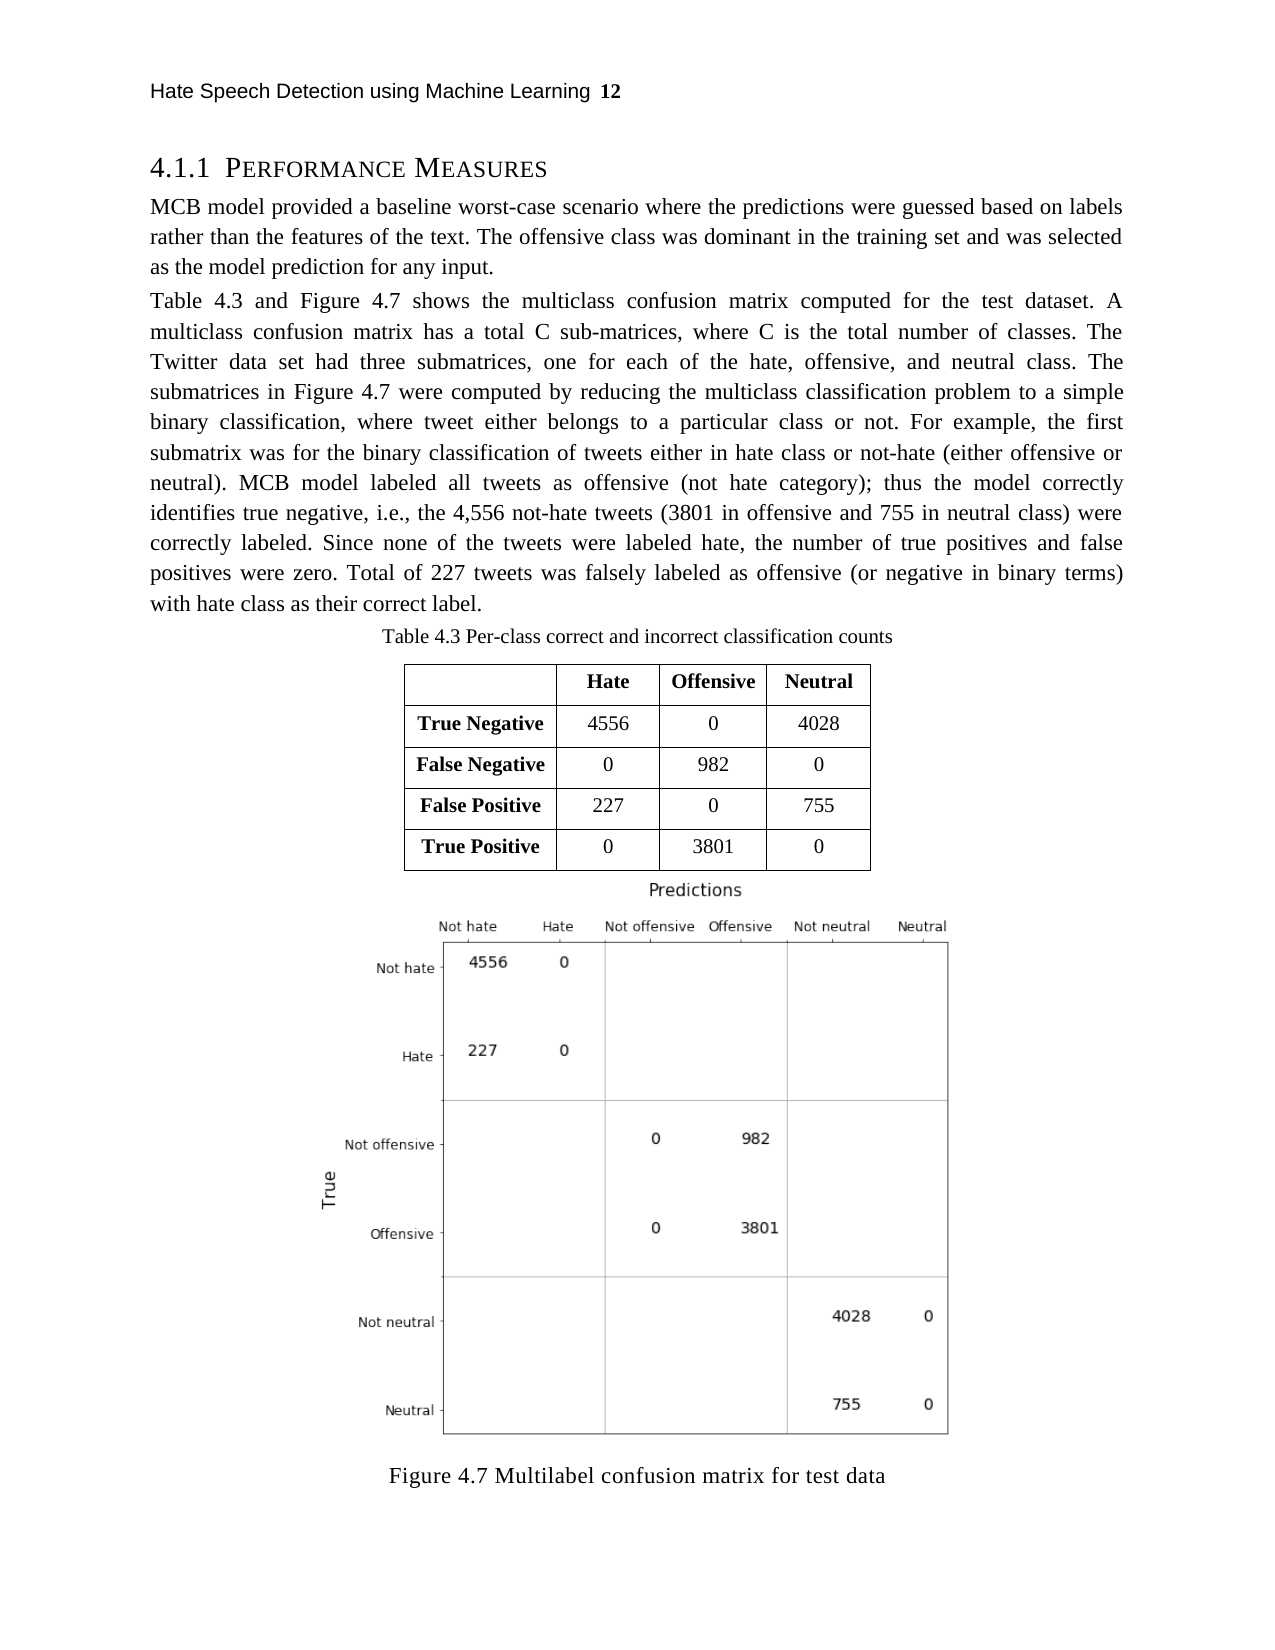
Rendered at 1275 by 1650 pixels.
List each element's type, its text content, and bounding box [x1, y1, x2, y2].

table_cell True Negative [405, 706, 556, 747]
table_cell 982 [660, 748, 766, 788]
table_cell 4556 [557, 706, 659, 747]
table_cell 4028 [767, 706, 870, 747]
table_cell 0 [557, 748, 659, 788]
table_cell 0 [767, 748, 870, 788]
table_cell 755 [767, 789, 870, 829]
picture [315, 875, 960, 1446]
table_cell True Positive [405, 830, 556, 870]
table_cell 3801 [660, 830, 766, 870]
table_cell False Negative [405, 748, 556, 788]
table_cell 0 [660, 706, 766, 747]
table_header Neutral [767, 665, 870, 705]
table_header Offensive [660, 665, 766, 705]
table_header Hate [557, 665, 659, 705]
table_header [405, 665, 556, 705]
table_cell 227 [557, 789, 659, 829]
table_cell 0 [660, 789, 766, 829]
table_cell False Positive [405, 789, 556, 829]
table_cell 0 [767, 830, 870, 870]
table_cell 0 [557, 830, 659, 870]
text MCB model provided a baseline worst-case scenario where the predictions were guessed based on labels rather than the features of the text. The offensive class was dominant in the training set and was selected as the model prediction for any input. [150, 193, 1125, 279]
subtitle Performance Measures [150, 150, 1125, 183]
